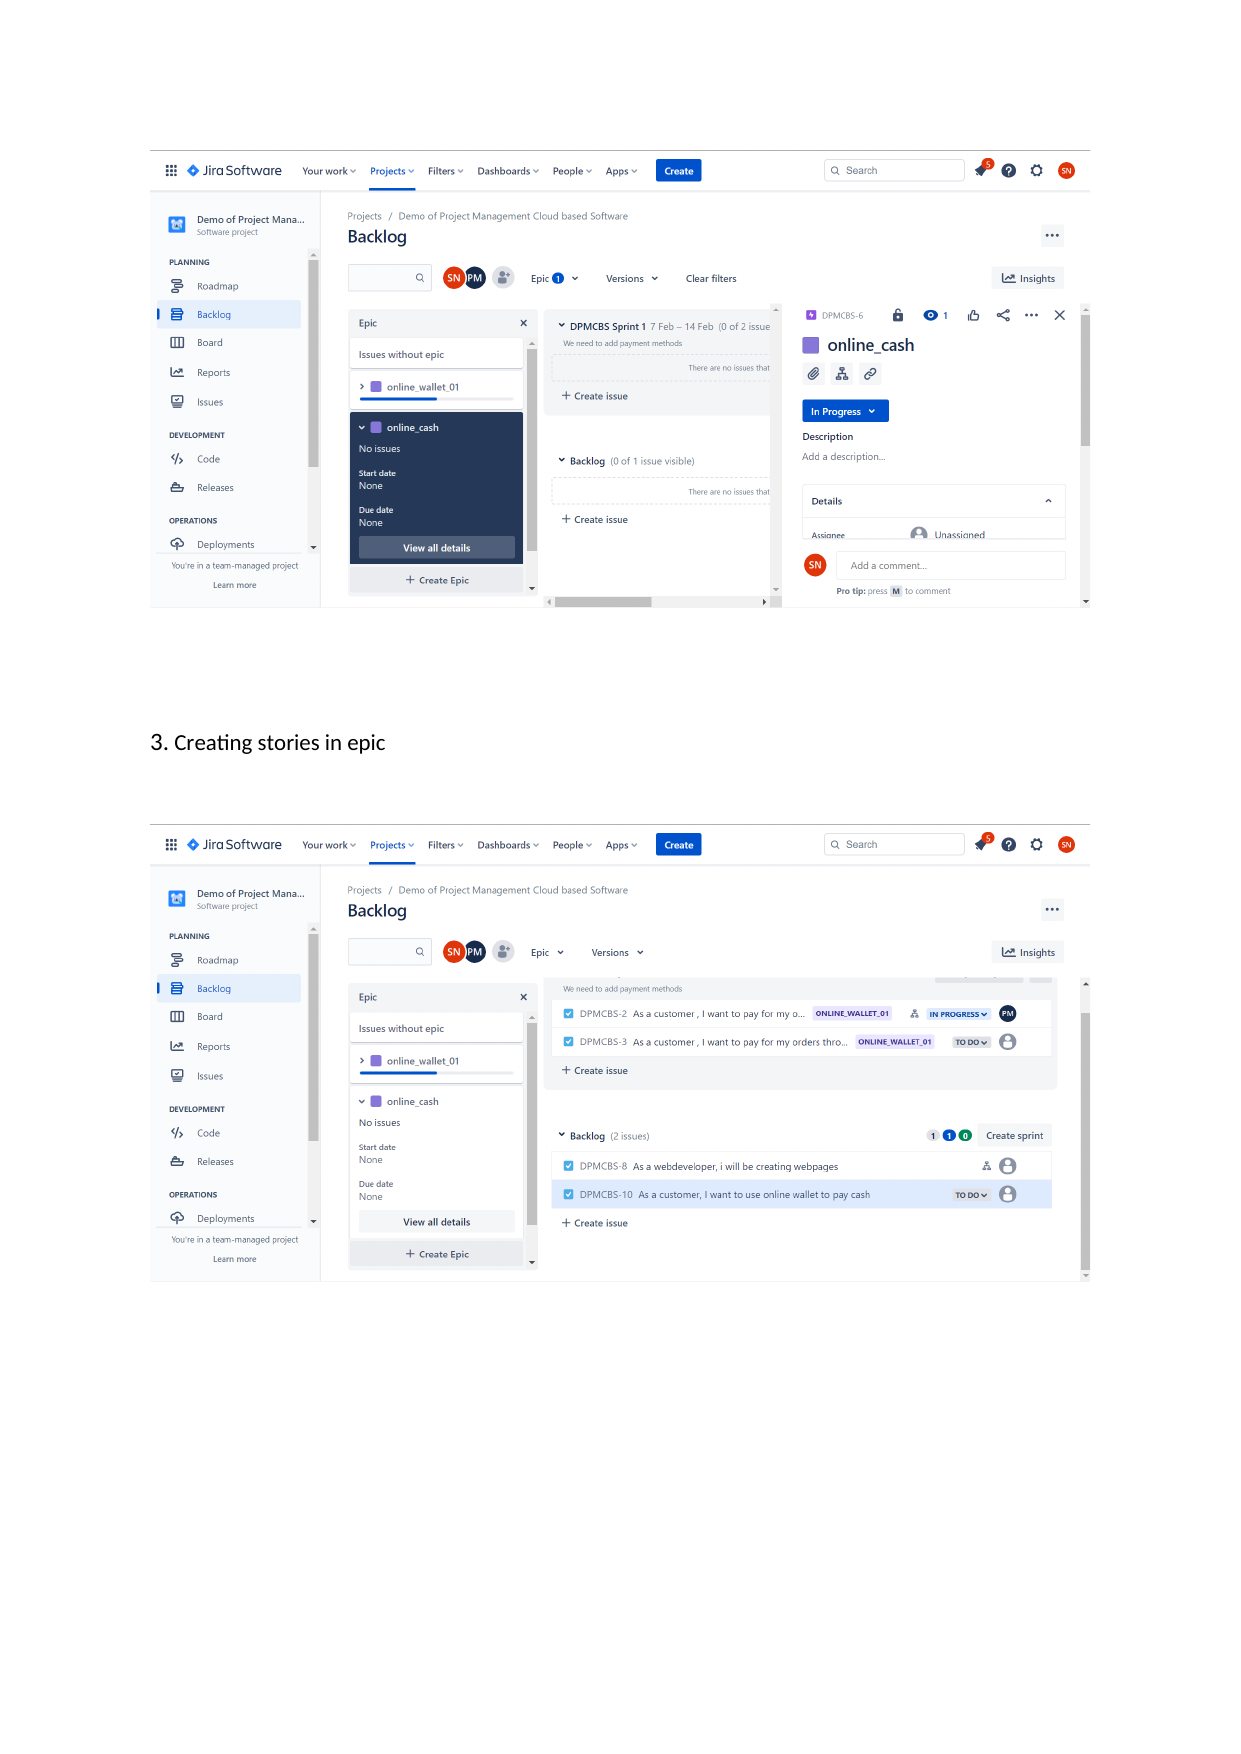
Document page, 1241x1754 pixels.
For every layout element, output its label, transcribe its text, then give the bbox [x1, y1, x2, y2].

picture [150, 824, 1091, 1282]
text 3. Creating stories in epic [150, 726, 1090, 756]
picture [150, 150, 1091, 608]
